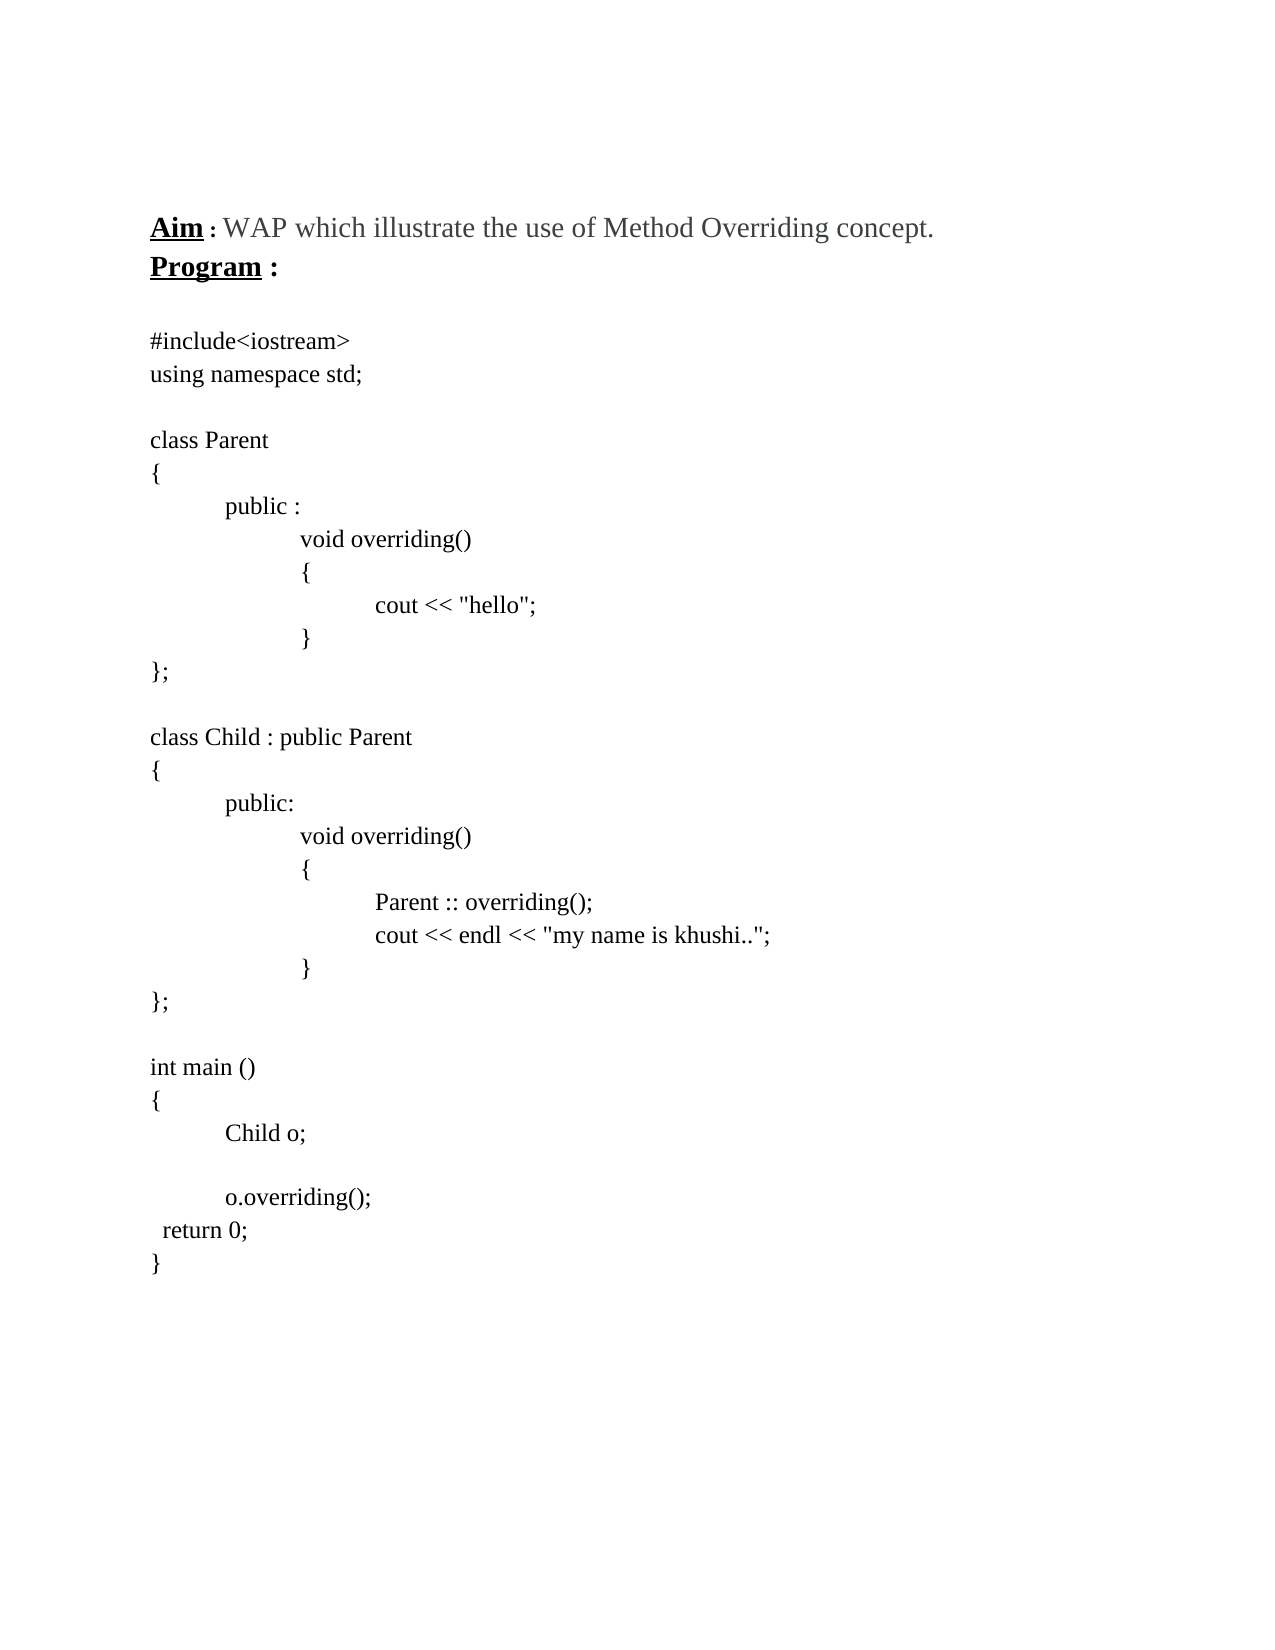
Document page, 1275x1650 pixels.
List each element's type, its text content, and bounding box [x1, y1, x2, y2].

text int main () [150, 1052, 1125, 1081]
text { [150, 1086, 1125, 1114]
text public : [150, 491, 1125, 520]
text void overriding() [150, 524, 1125, 553]
text { [150, 755, 1125, 784]
text o.overriding(); [150, 1182, 1125, 1211]
text Parent :: overriding(); [150, 887, 1125, 916]
text return 0; [150, 1215, 1125, 1244]
text Child o; [150, 1118, 1125, 1147]
text Program : [150, 249, 1125, 282]
text cout << endl << "my name is khushi.."; [150, 920, 1125, 949]
text class Parent [150, 425, 1125, 454]
text }; [150, 986, 1125, 1015]
text { [150, 854, 1125, 883]
text { [150, 557, 1125, 586]
text { [150, 458, 1125, 487]
text } [150, 623, 1125, 652]
text cout << "hello"; [150, 590, 1125, 619]
text Aim : WAP which illustrate the use of Method Overriding concept. [150, 210, 1125, 244]
text } [150, 1248, 1125, 1277]
text class Child : public Parent [150, 722, 1125, 751]
text using namespace std; [150, 359, 1125, 388]
text public: [150, 788, 1125, 817]
text } [150, 953, 1125, 982]
text }; [150, 656, 1125, 685]
text void overriding() [150, 821, 1125, 850]
text #include<iostream> [150, 326, 1125, 355]
